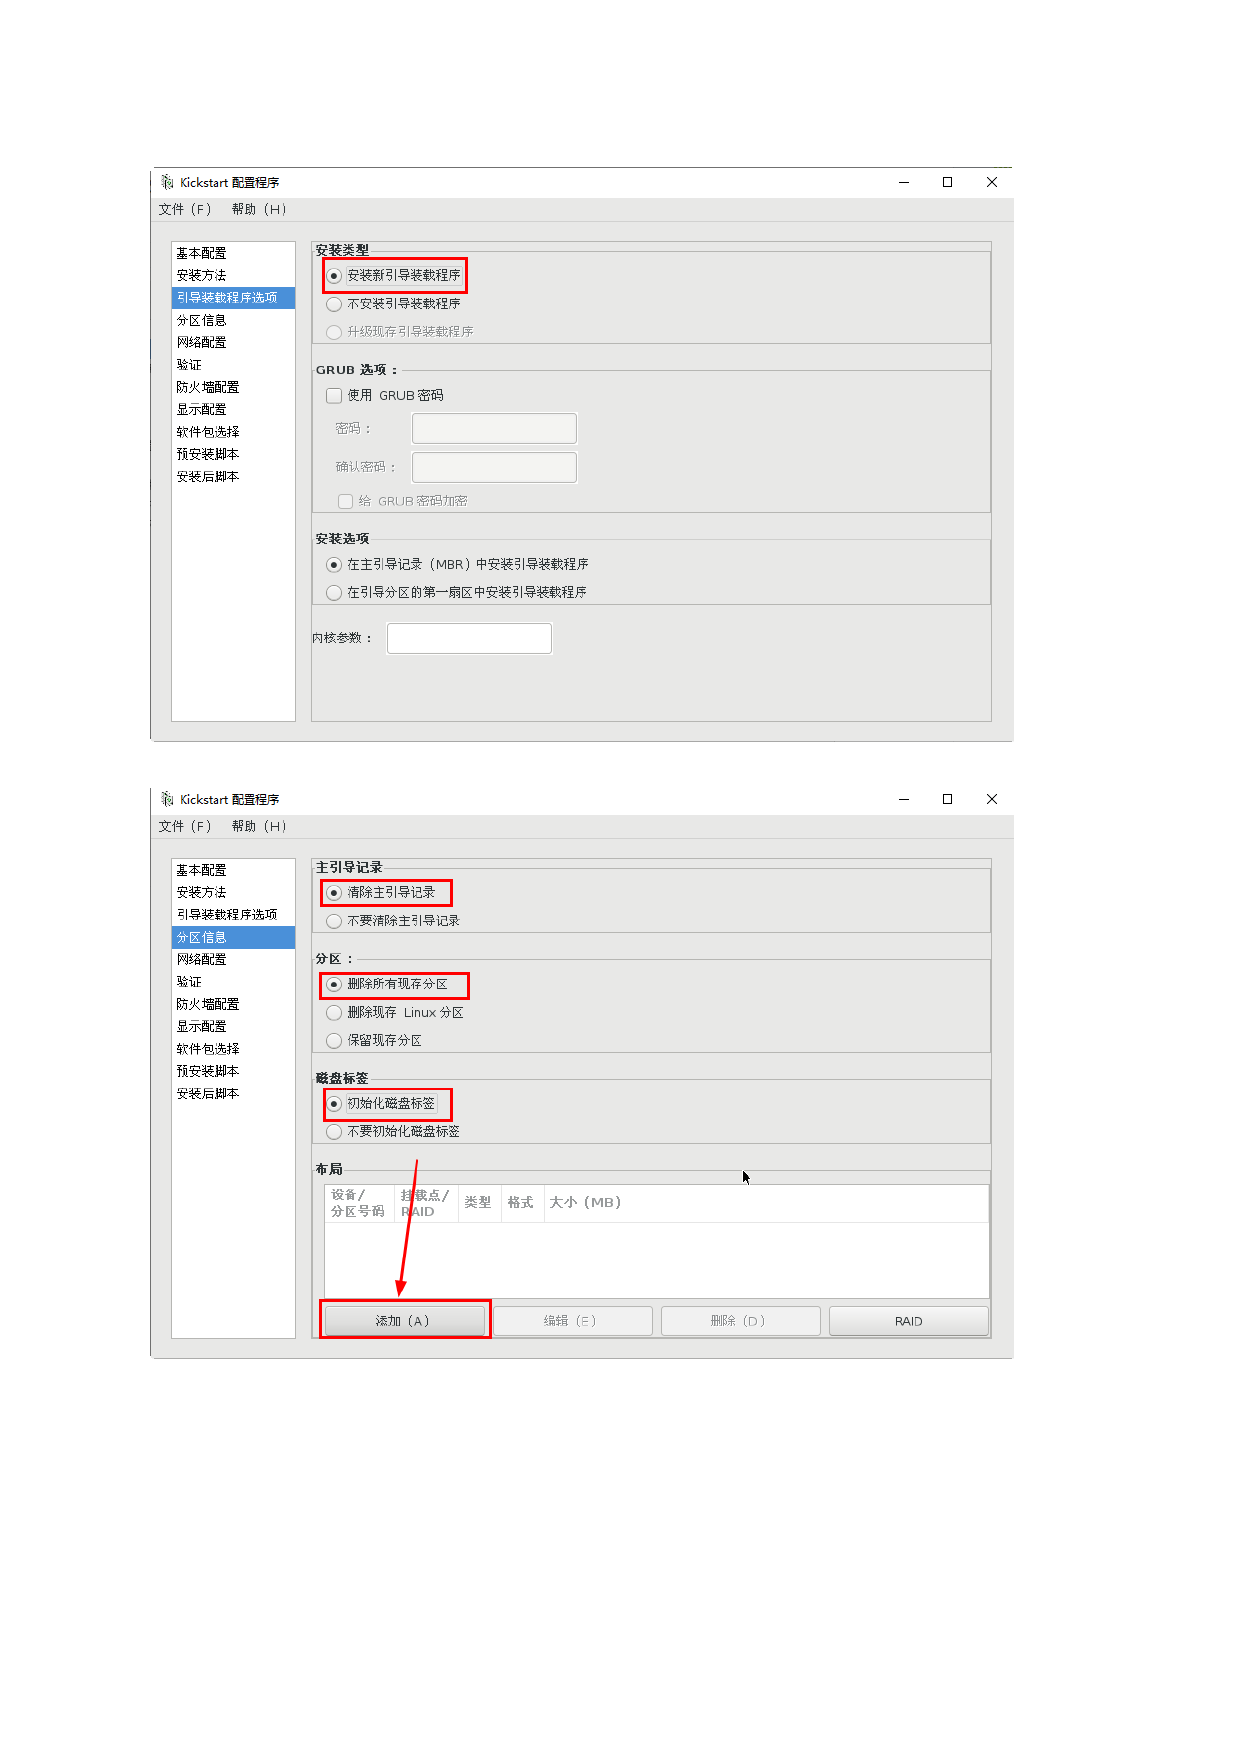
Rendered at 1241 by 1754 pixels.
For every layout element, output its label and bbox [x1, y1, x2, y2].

picture [150, 785, 1014, 1359]
picture [150, 167, 1014, 742]
